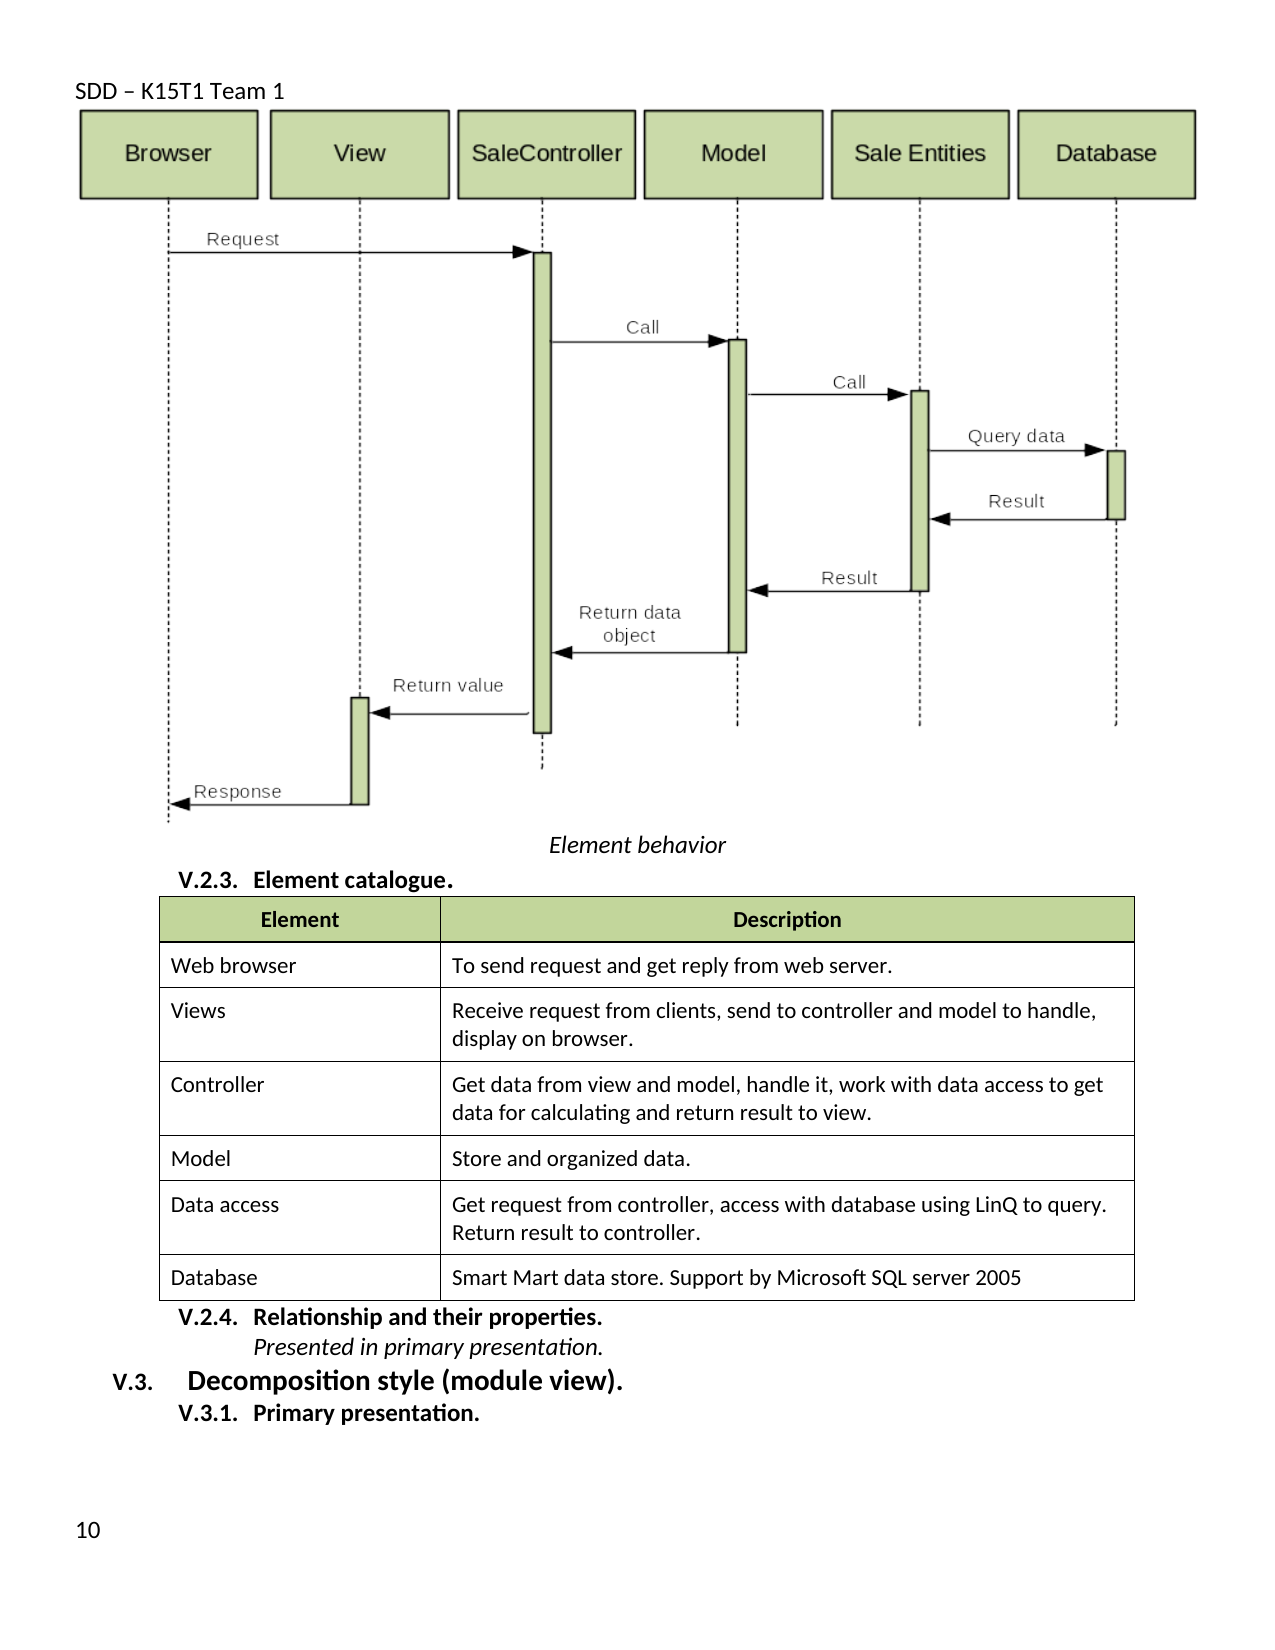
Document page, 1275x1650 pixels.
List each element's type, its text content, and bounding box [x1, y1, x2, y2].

table_cell Data access [160, 1181, 440, 1254]
table_cell Web browser [160, 943, 440, 987]
table_header Description [441, 897, 1134, 941]
table_cell Store and organized data. [441, 1136, 1134, 1180]
table_header Element [160, 897, 440, 941]
table_cell Get data from view and model, handle it, work with data access to get data for calculating and return result to view. [441, 1062, 1134, 1135]
table_cell Get request from controller, access with database using LinQ to query. Return result to controller. [441, 1181, 1134, 1254]
text Element behavior [75, 829, 1200, 860]
table_cell To send request and get reply from web server. [441, 943, 1134, 987]
table_cell Model [160, 1136, 440, 1180]
table_cell Views [160, 988, 440, 1061]
table_cell Controller [160, 1062, 440, 1135]
list Element catalogue. [178, 860, 1200, 896]
list Decomposition style (module view). [112, 1362, 1200, 1398]
list Relationship and their properties. [178, 1301, 1200, 1331]
list Presented in primary presentation. [253, 1331, 1200, 1362]
list Primary presentation. [178, 1398, 1200, 1428]
table_cell Smart Mart data store. Support by Microsoft SQL server 2005 [441, 1255, 1134, 1300]
table_cell Receive request from clients, send to controller and model to handle, display on browser. [441, 988, 1134, 1061]
table_cell Database [160, 1255, 440, 1300]
